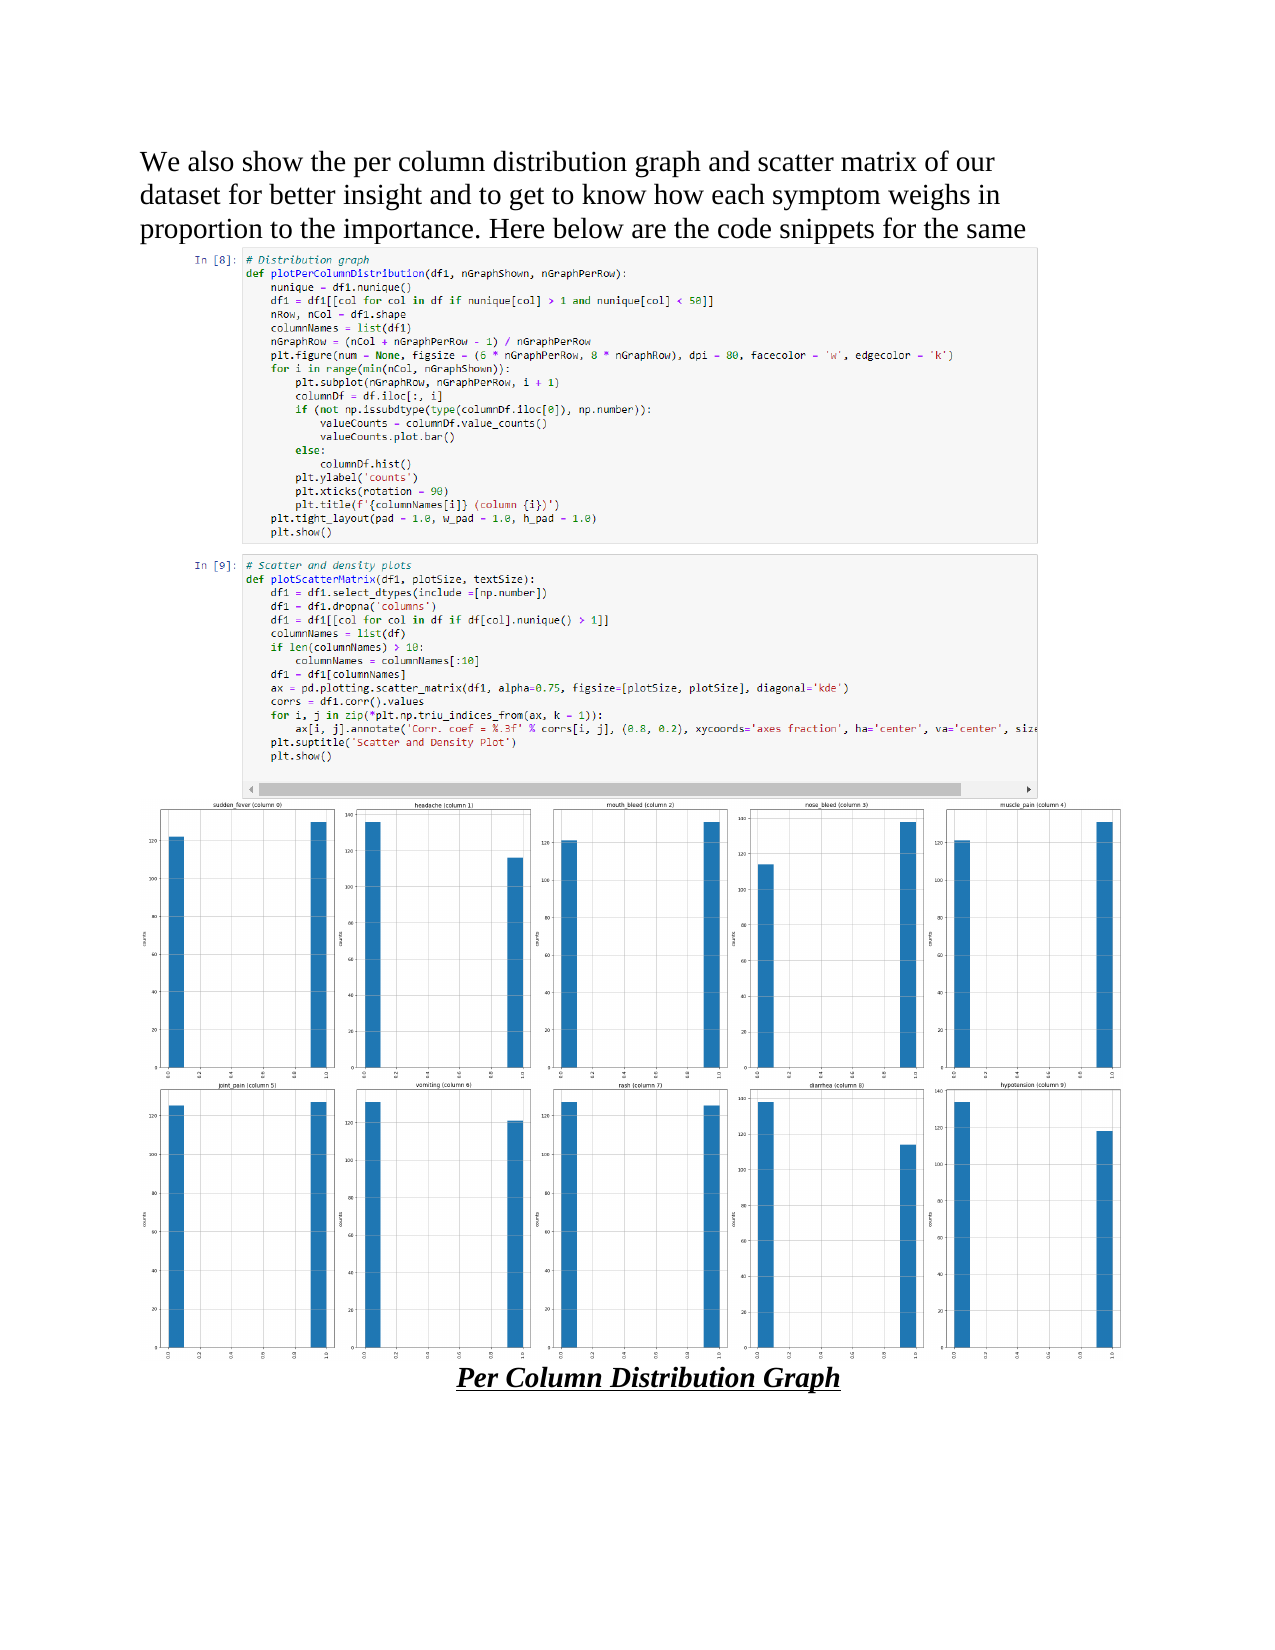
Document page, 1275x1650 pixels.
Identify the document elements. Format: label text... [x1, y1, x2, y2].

subtitle Per Column Distribution Graph [139, 1361, 1082, 1394]
picture [139, 244, 1123, 1361]
subtitle We also show the per column distribution graph and scatter matrix of our dataset for better insight and to get to know how each symptom weighs in proportion to the importance. Here below are the code snippets for the same [139, 144, 1082, 244]
